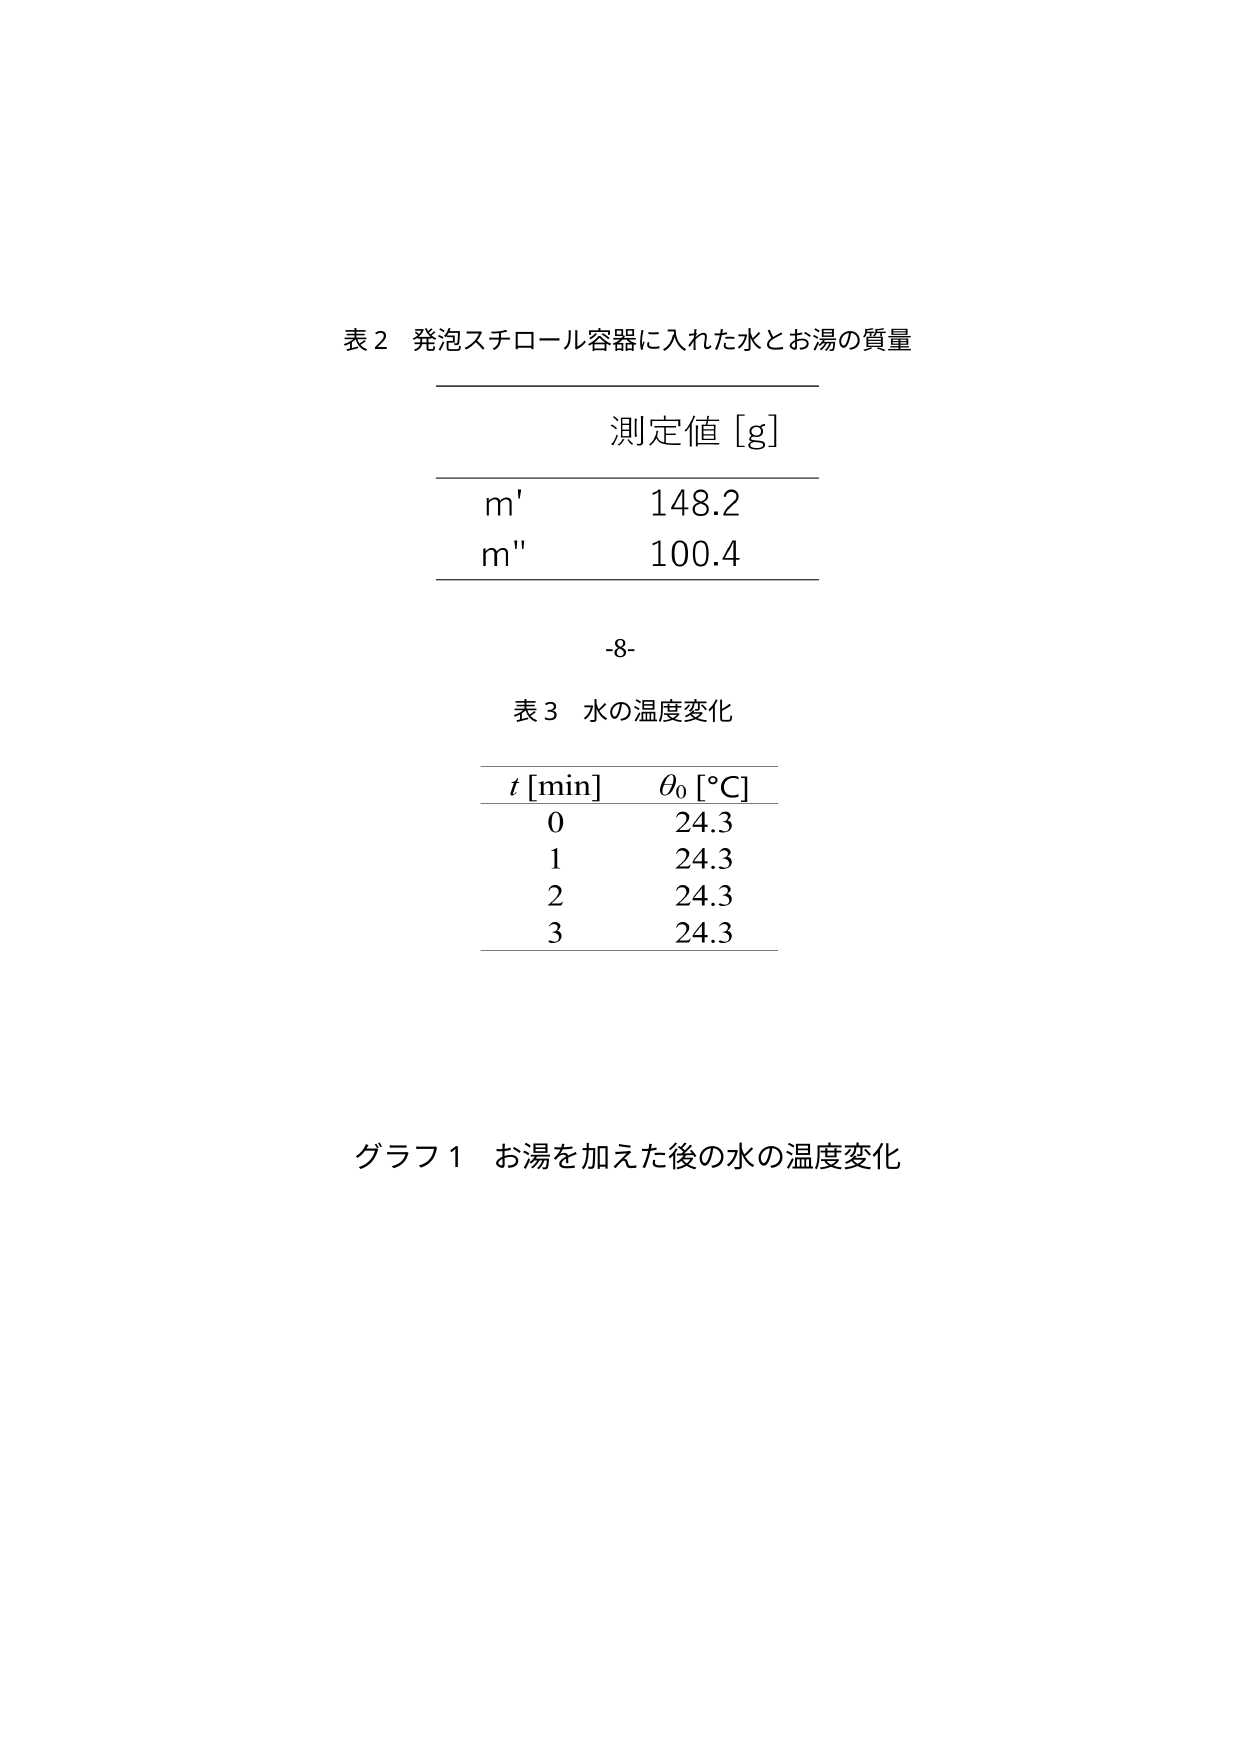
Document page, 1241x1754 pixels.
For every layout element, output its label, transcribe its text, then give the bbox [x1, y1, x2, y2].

picture [435, 385, 820, 596]
text -8- [177, 629, 1063, 667]
picture [480, 758, 779, 968]
